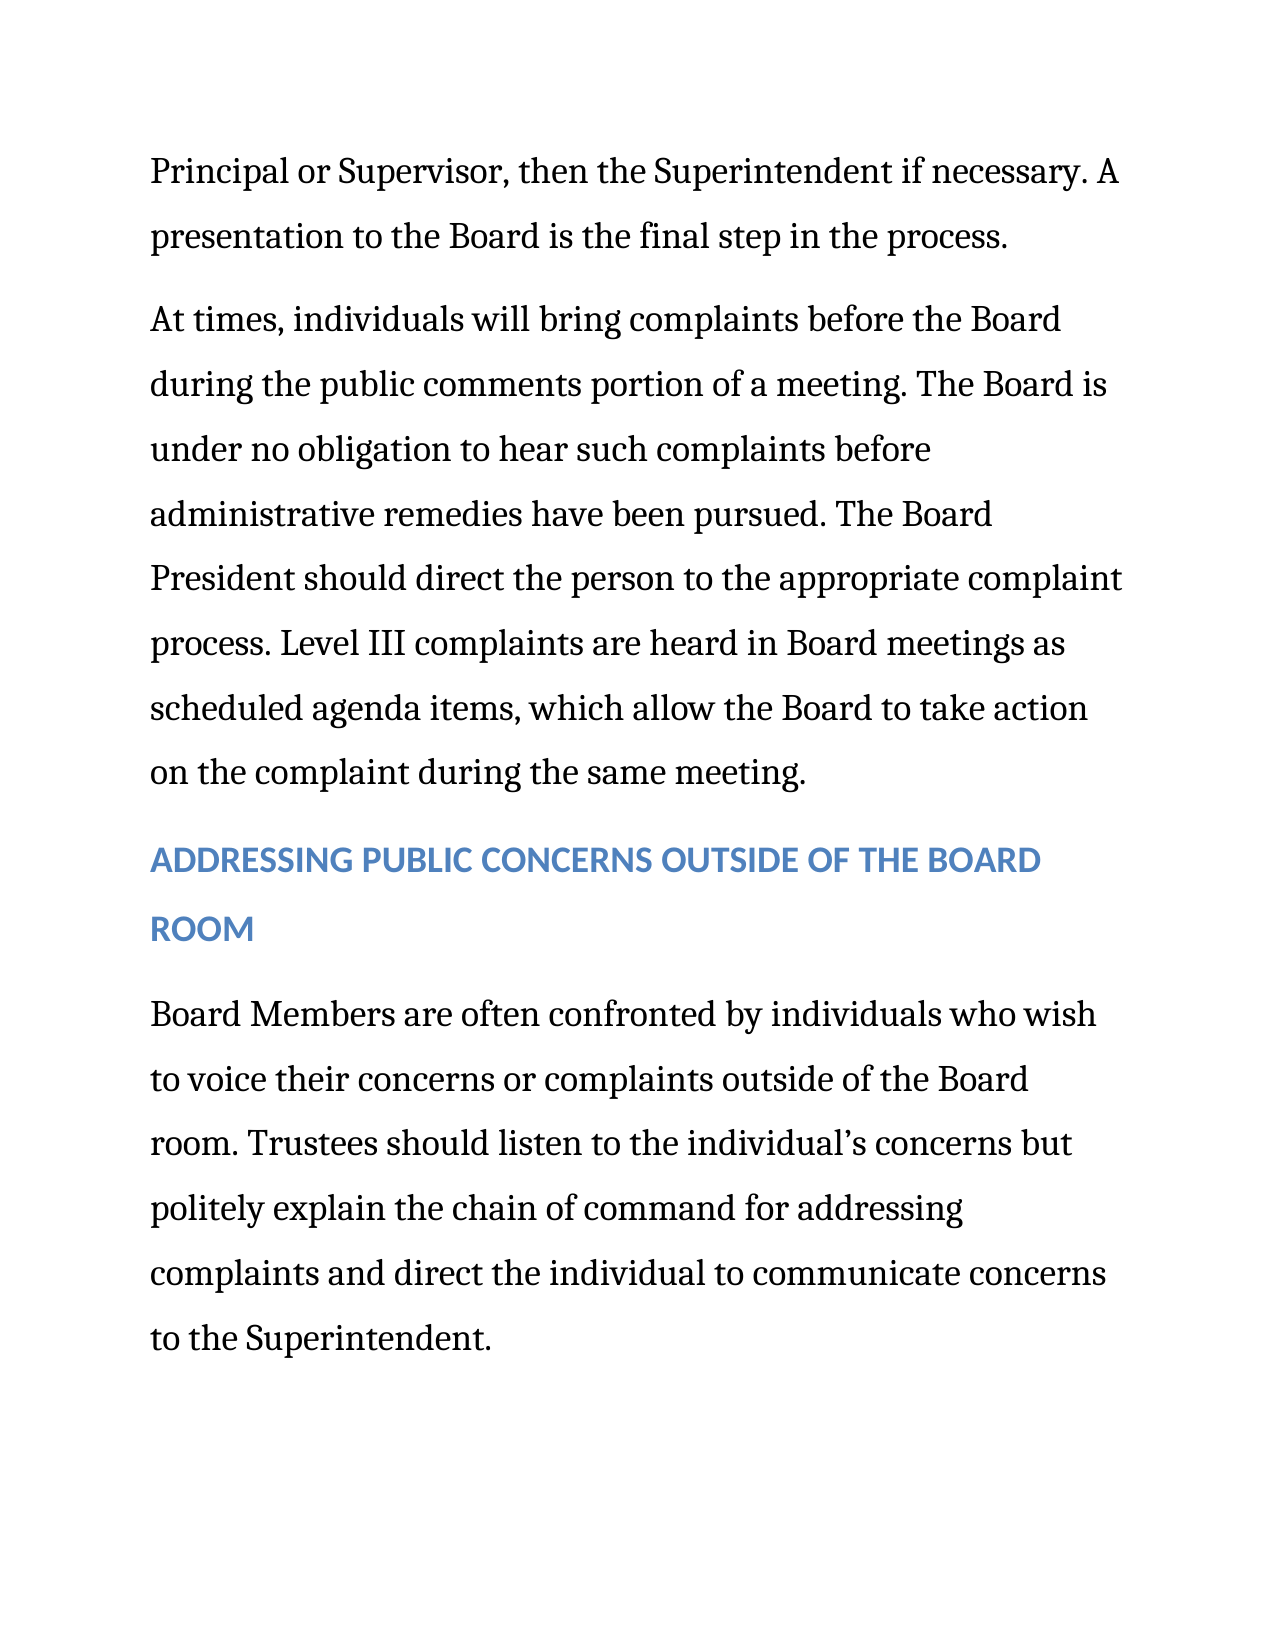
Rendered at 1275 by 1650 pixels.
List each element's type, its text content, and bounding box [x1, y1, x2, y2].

text At times, individuals will bring complaints before the Board during the public comments portion of a meeting. The Board is under no obligation to hear such complaints before administrative remedies have been pursued. The Board President should direct the person to the appropriate complaint process. Level III complaints are heard in Board meetings as scheduled agenda items, which allow the Board to take action on the complaint during the same meeting. [150, 298, 1125, 794]
subtitle ADDRESSING PUBLIC CONCERNS OUTSIDE OF THE BOARD ROOM [150, 836, 1125, 951]
text Board Members are often confronted by individuals who wish to voice their concerns or complaints outside of the Board room. Trustees should listen to the individual’s concerns but politely explain the chain of command for addressing complaints and direct the individual to communicate concerns to the Superintendent. [150, 993, 1125, 1359]
